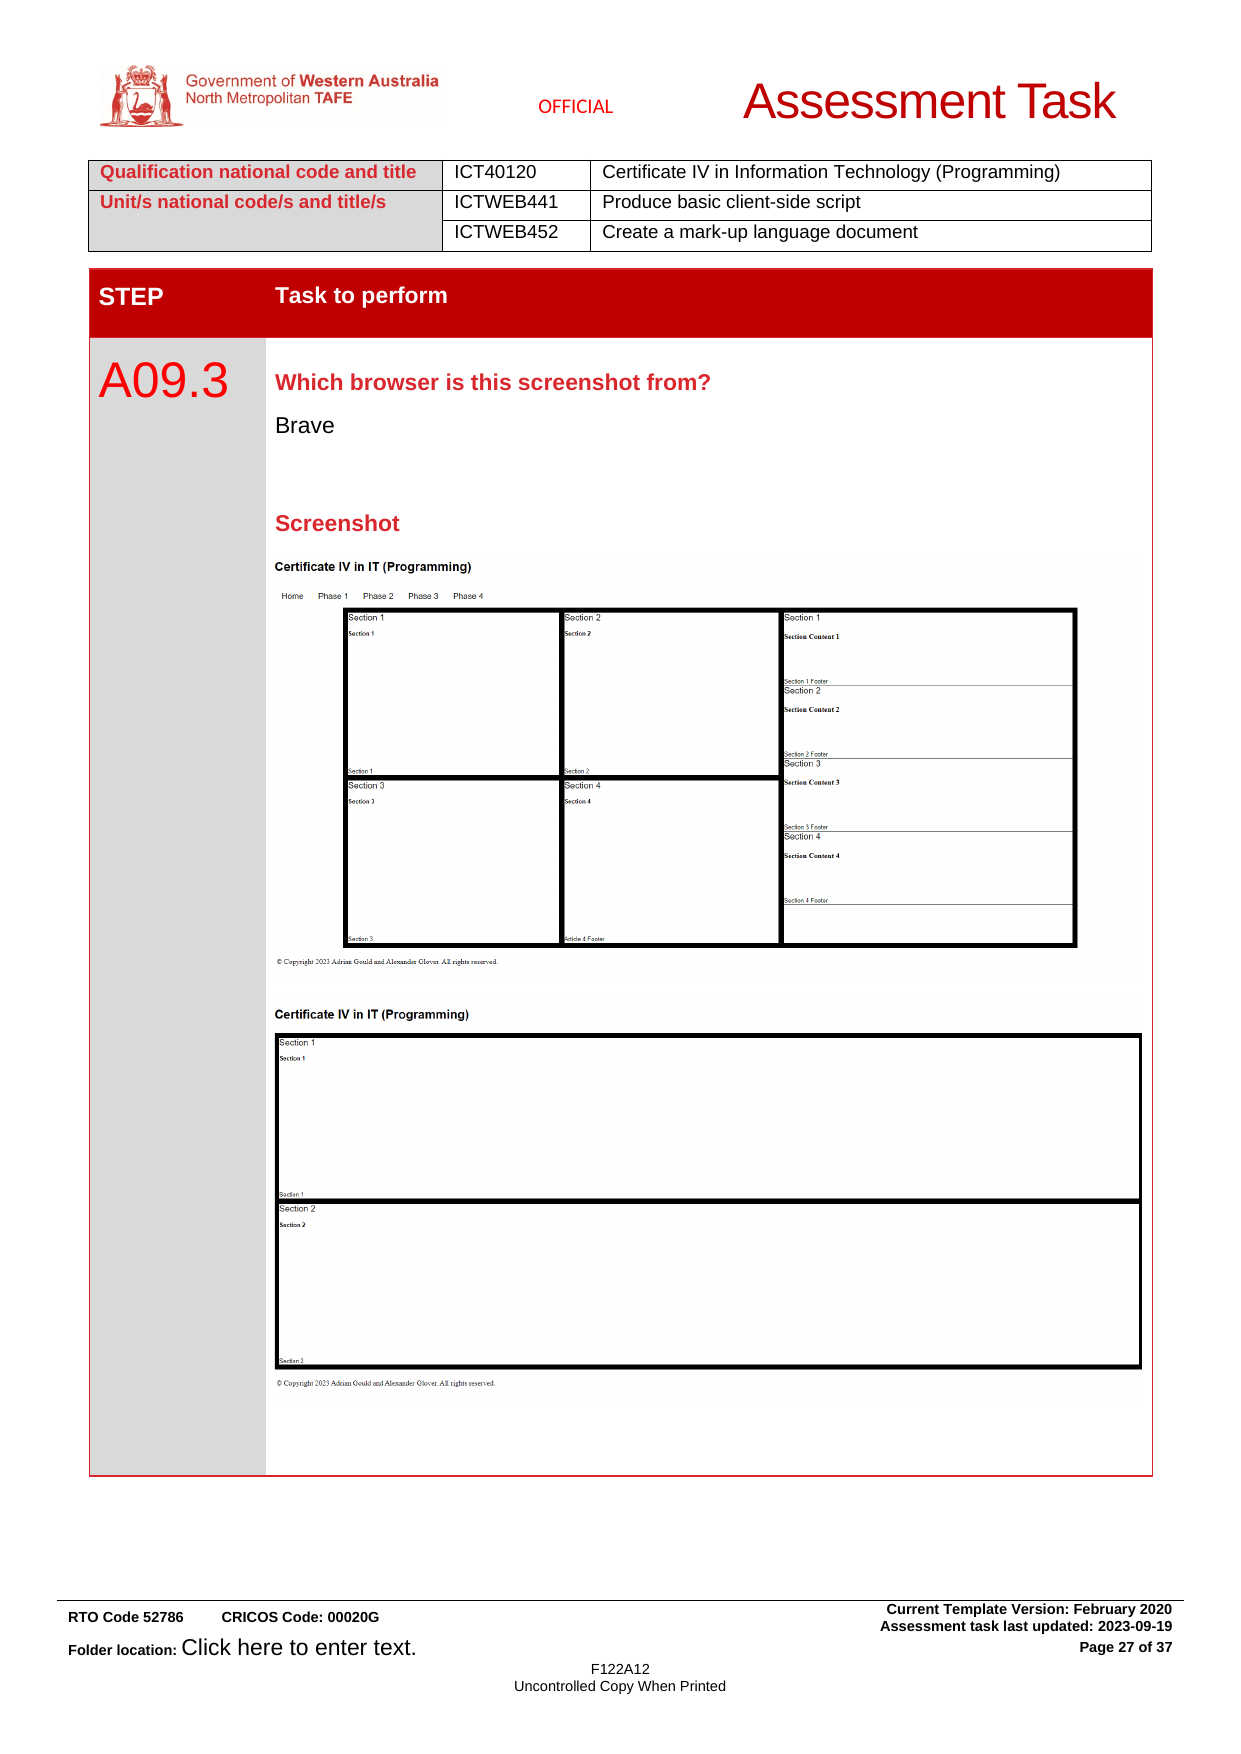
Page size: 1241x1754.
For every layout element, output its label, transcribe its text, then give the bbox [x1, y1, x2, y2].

picture [100, 65, 443, 127]
picture [274, 999, 1142, 1407]
picture [274, 552, 1142, 979]
table_header Task to perform [266, 270, 1152, 337]
table_cell Which browser is this screenshot from? Brave Screenshot [266, 338, 1152, 1475]
table_header STEP [90, 270, 266, 337]
table_cell A09.3 [90, 338, 266, 1475]
